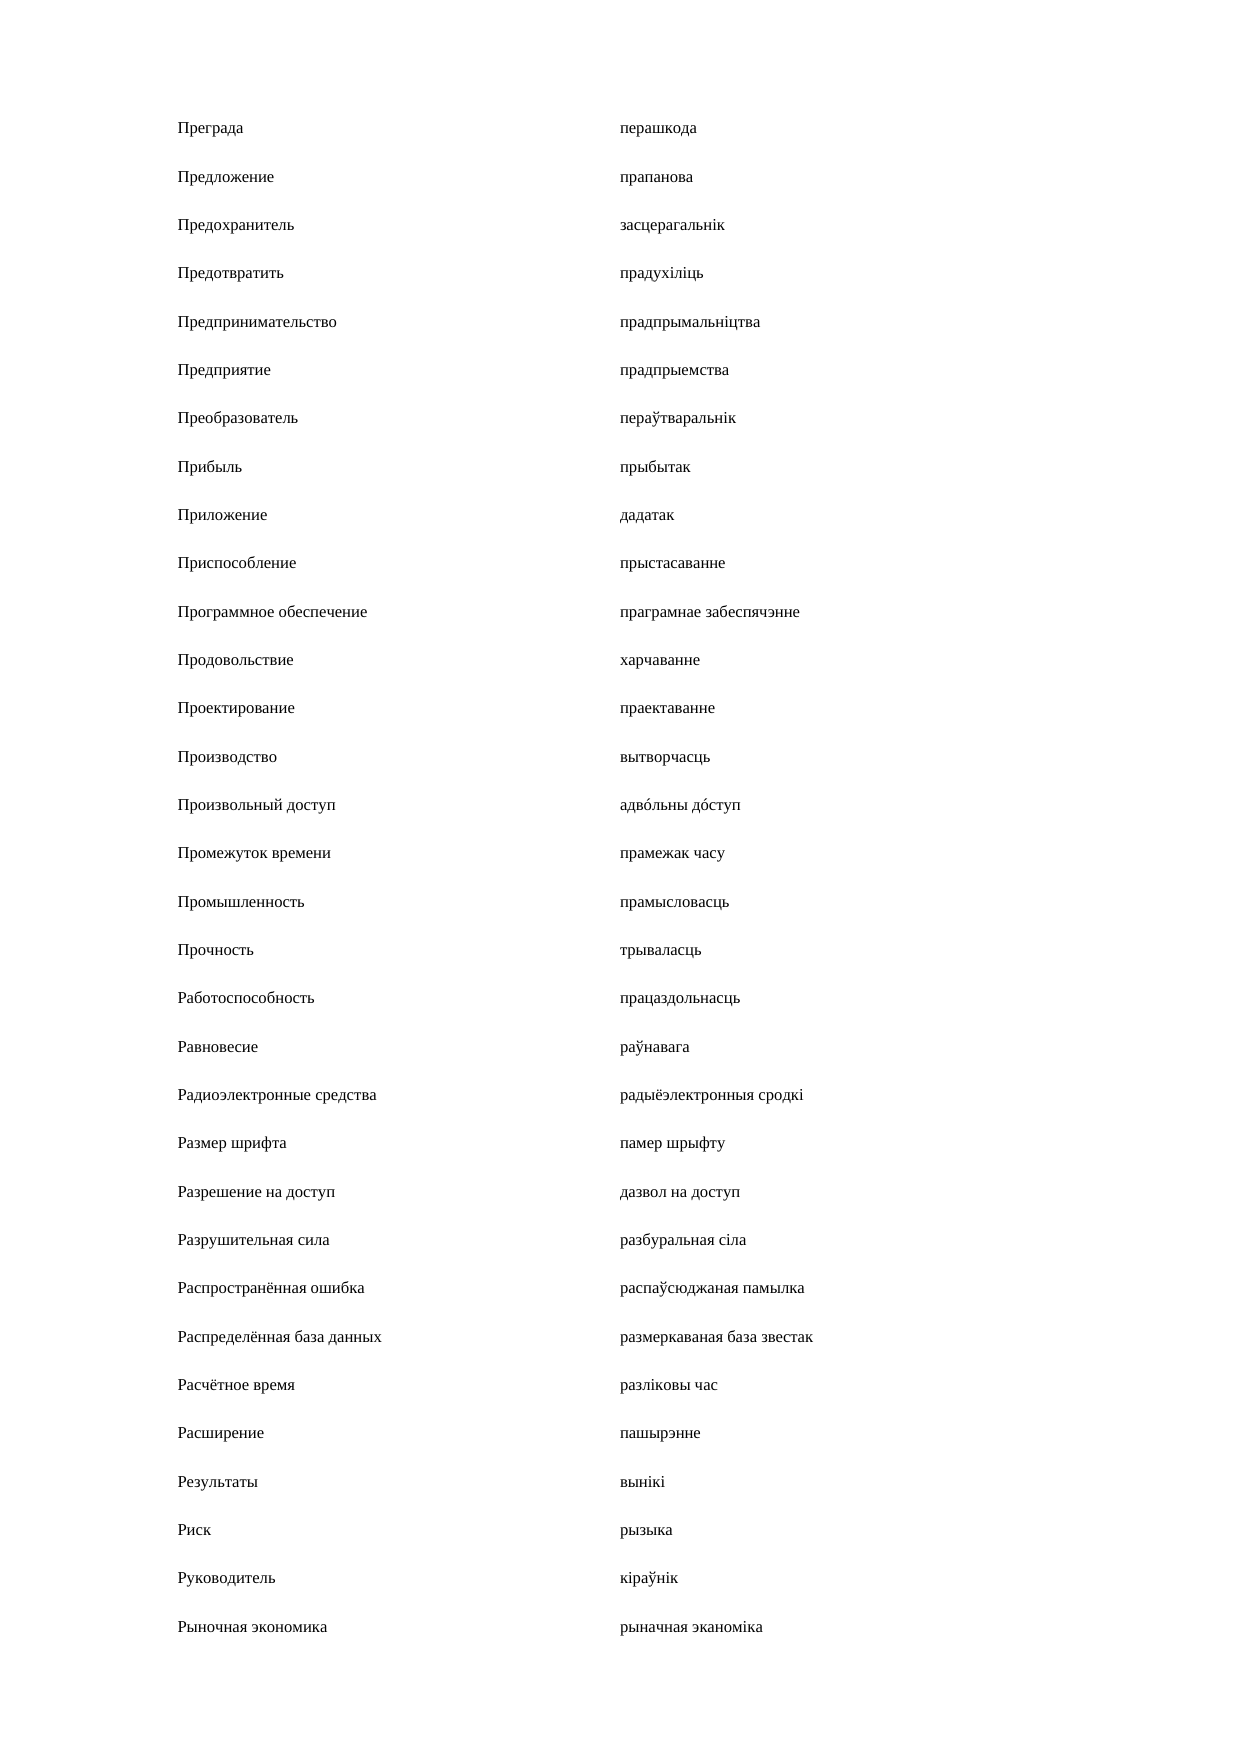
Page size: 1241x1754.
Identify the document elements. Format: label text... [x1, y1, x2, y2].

text Прибыль прыбытак [177, 456, 1152, 476]
text Распространённая ошибка распаўсюджаная памылка [177, 1278, 1152, 1297]
text Программное обеспечение праграмнае забеспячэнне [177, 601, 1152, 621]
text Расширение пашырэнне [177, 1423, 1152, 1442]
text Преграда перашкода [177, 118, 1152, 137]
text Риск рызыка [177, 1520, 1152, 1539]
text Проектирование праектаванне [177, 698, 1152, 717]
text Расчётное время разліковы час [177, 1375, 1152, 1394]
text Разрушительная сила разбуральная сіла [177, 1230, 1152, 1249]
text Продовольствие харчаванне [177, 650, 1152, 669]
text Распределённая база данных размеркаваная база звестак [177, 1326, 1152, 1346]
text Промышленность прамысловасць [177, 891, 1152, 911]
text Радиоэлектронные средства радыёэлектронныя сродкі [177, 1085, 1152, 1104]
text Предложение прапанова [177, 166, 1152, 186]
text Предприятие прадпрыемства [177, 360, 1152, 379]
text Произвольный доступ адвóльны дóступ [177, 795, 1152, 814]
text Работоспособность працаздольнасць [177, 988, 1152, 1007]
text Прочность трываласць [177, 940, 1152, 959]
text Разрешение на доступ дазвол на доступ [177, 1181, 1152, 1201]
text Приложение дадатак [177, 505, 1152, 524]
text Предохранитель засцерагальнік [177, 215, 1152, 234]
text Размер шрифта памер шрыфту [177, 1133, 1152, 1152]
text Приспособление прыстасаванне [177, 553, 1152, 572]
text Производство вытворчасць [177, 746, 1152, 766]
text Руководитель кіраўнік [177, 1568, 1152, 1587]
text Равновесие раўнавага [177, 1036, 1152, 1056]
text Предотвратить прадухіліць [177, 263, 1152, 282]
text Промежуток времени прамежак часу [177, 843, 1152, 862]
text Рыночная экономика рыначная эканоміка [177, 1616, 1152, 1636]
text Преобразователь пераўтваральнік [177, 408, 1152, 427]
text Предпринимательство прадпрымальніцтва [177, 311, 1152, 331]
text Результаты вынікі [177, 1471, 1152, 1491]
